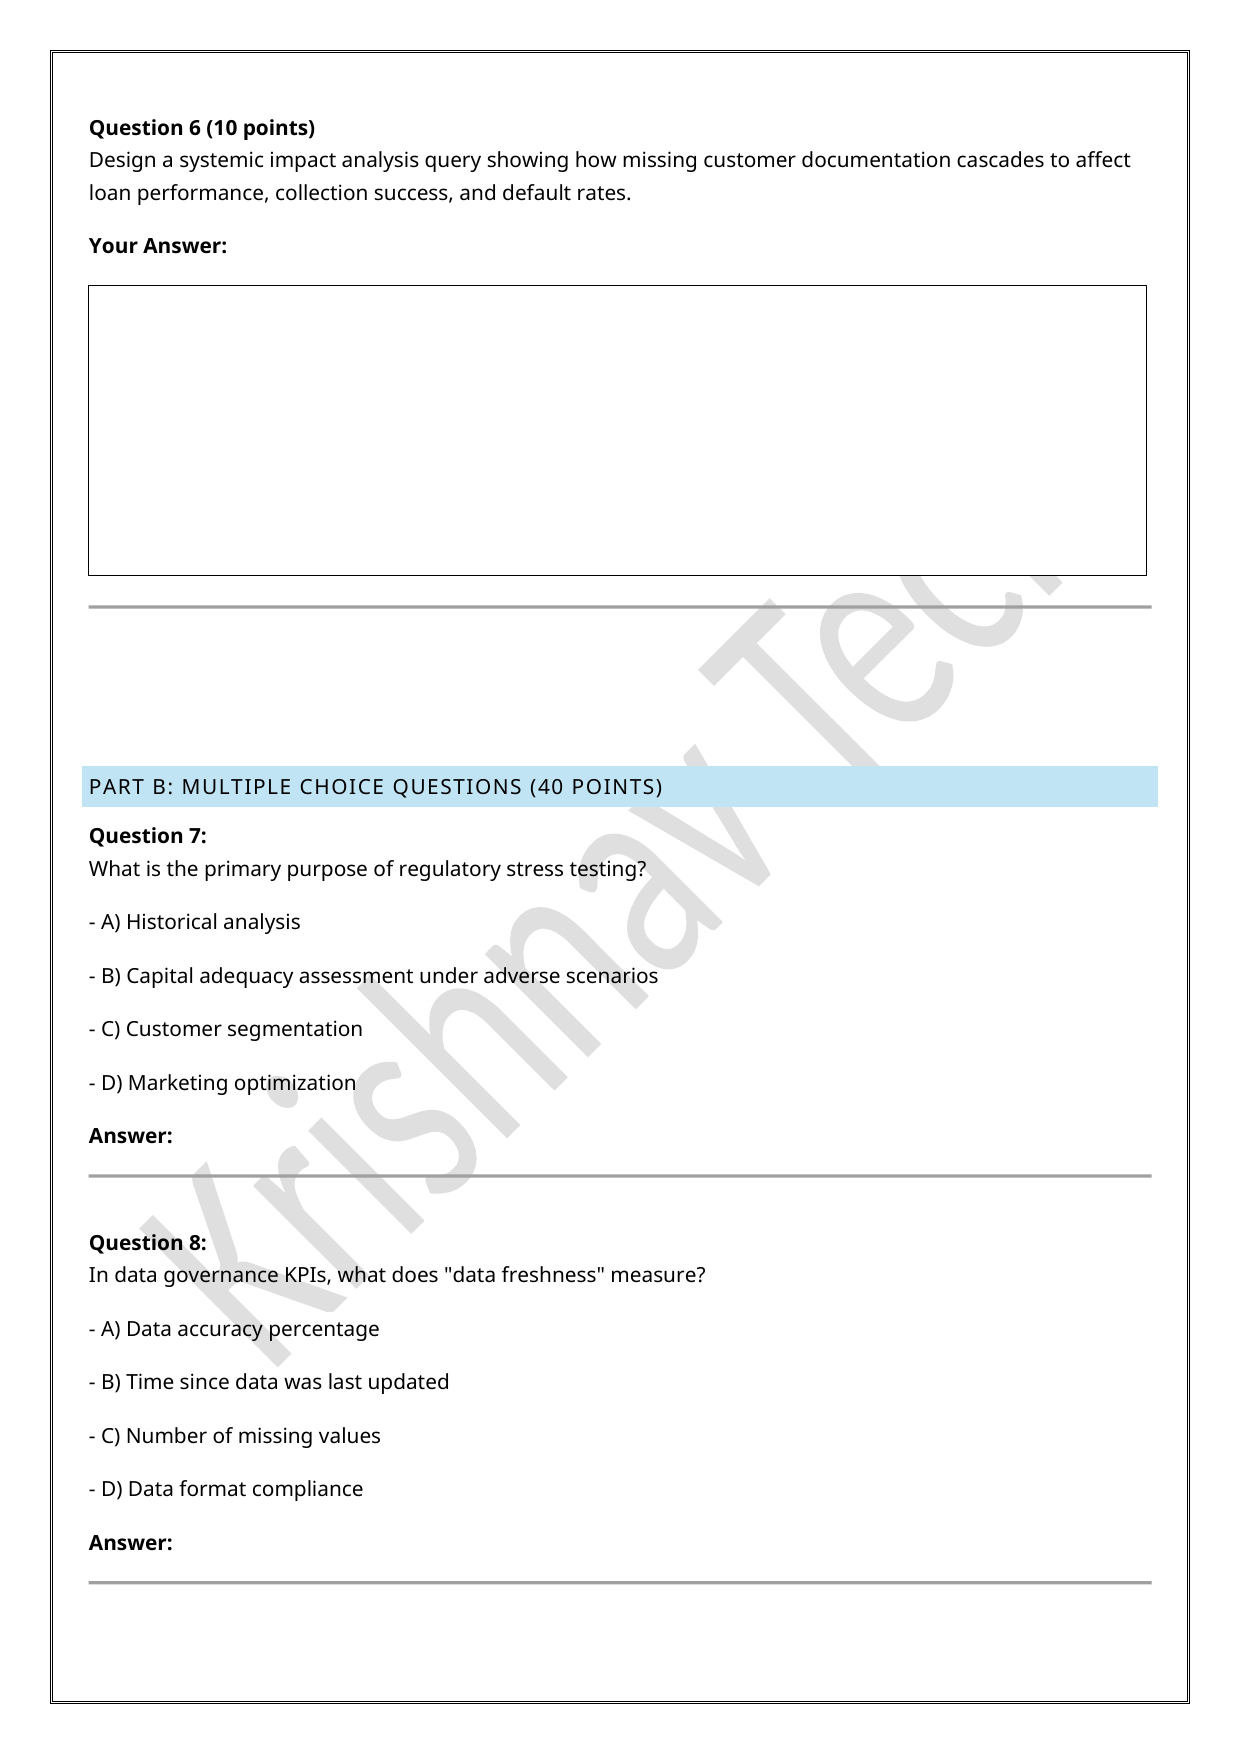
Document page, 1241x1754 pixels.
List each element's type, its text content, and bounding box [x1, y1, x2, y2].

text - A) Historical analysis [89, 907, 1152, 936]
text - B) Capital adequacy assessment under adverse scenarios [89, 961, 1152, 989]
text Question 7: What is the primary purpose of regulatory stress testing? [89, 821, 1152, 882]
text Answer: [89, 1121, 1152, 1149]
text Your Answer: [89, 231, 1152, 260]
text - B) Time since data was last updated [89, 1367, 1152, 1396]
text Question 8: In data governance KPIs, what does "data freshness" measure? [89, 1228, 1152, 1289]
text - D) Marketing optimization [89, 1068, 1152, 1096]
subtitle PART B: Multiple Choice Questions (40 points) [89, 772, 1152, 800]
text - D) Data format compliance [89, 1474, 1152, 1503]
text - C) Customer segmentation [89, 1014, 1152, 1043]
text - C) Number of missing values [89, 1421, 1152, 1449]
text Answer: [89, 1528, 1152, 1556]
text - A) Data accuracy percentage [89, 1314, 1152, 1342]
text Question 6 (10 points) Design a systemic impact analysis query showing how missing customer documentation cascades to affect loan performance, collection success, and default rates. [89, 113, 1152, 206]
